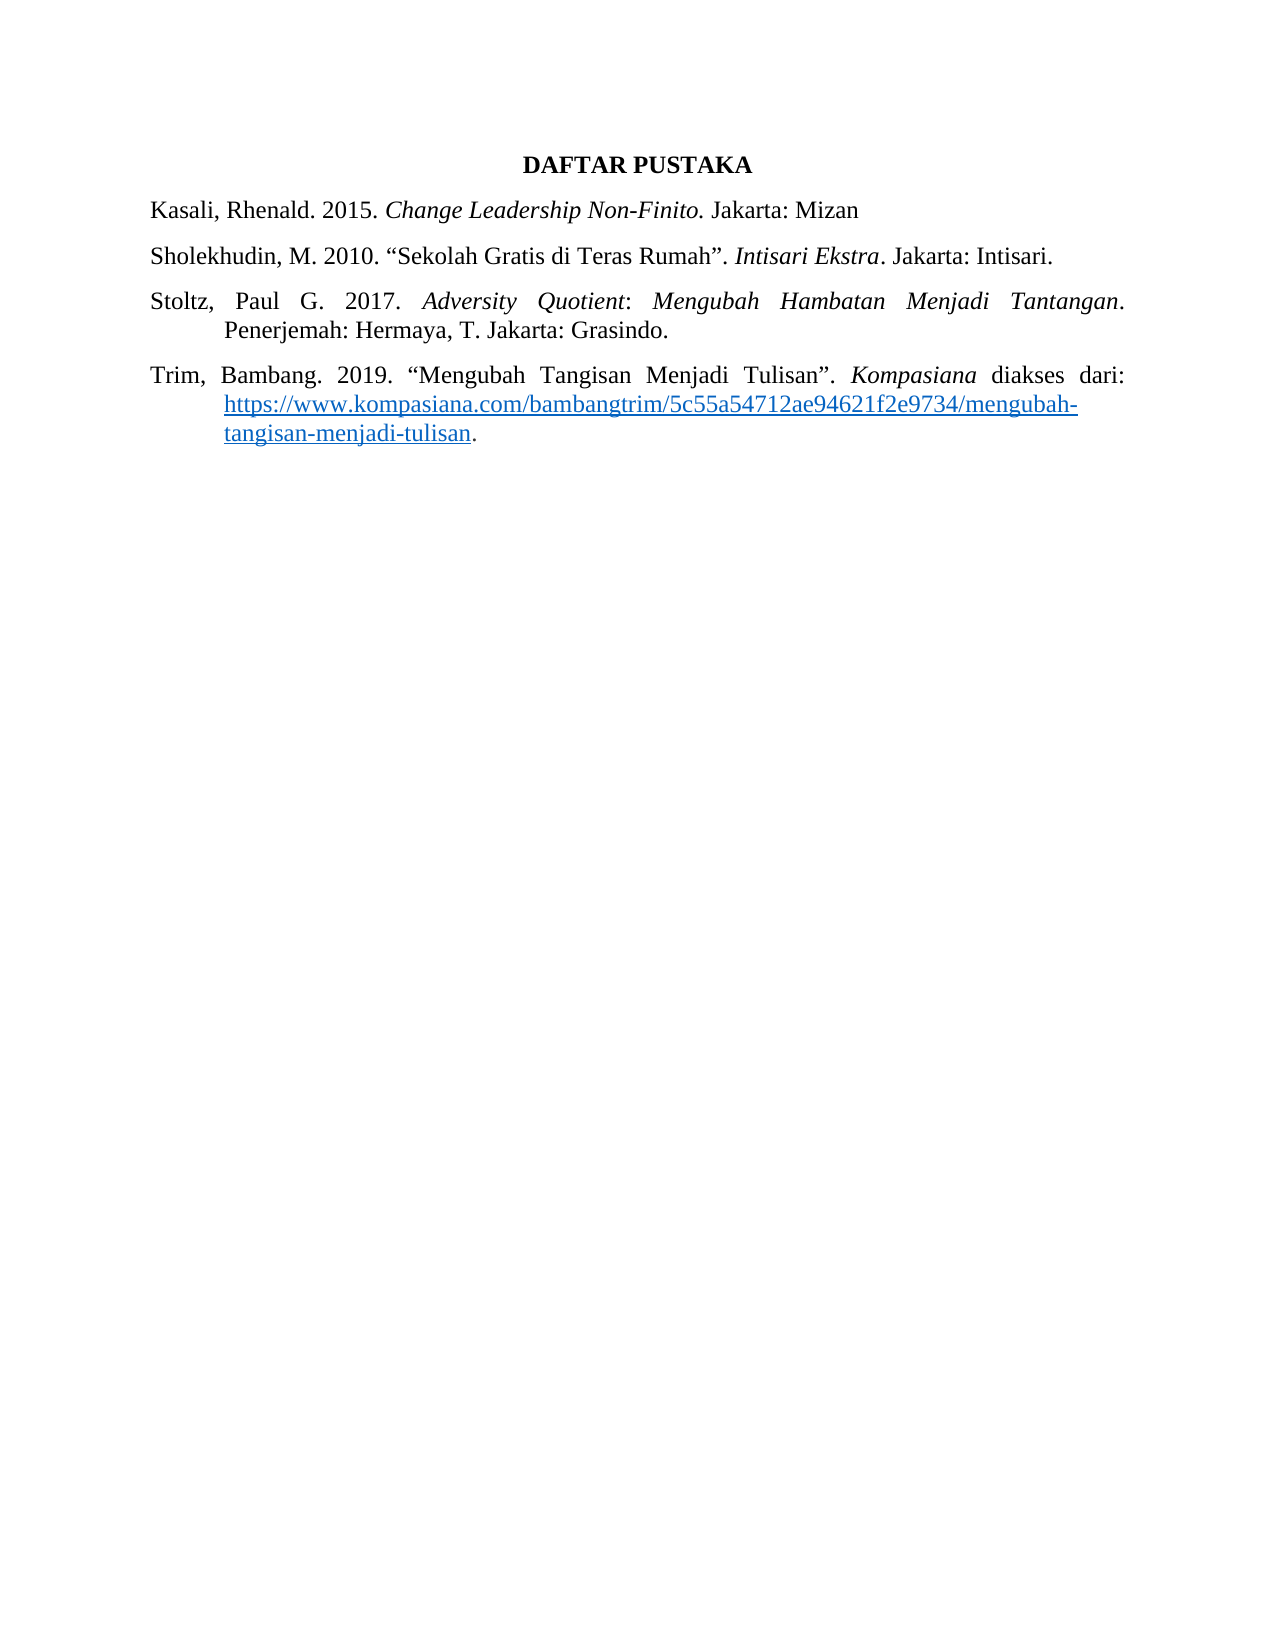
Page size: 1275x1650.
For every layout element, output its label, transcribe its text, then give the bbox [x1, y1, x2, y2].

text Stoltz, Paul G. 2017. Adversity Quotient: Mengubah Hambatan Menjadi Tantangan. Penerjemah: Hermaya, T. Jakarta: Grasindo. [150, 286, 1125, 344]
text Kasali, Rhenald. 2015. Change Leadership Non-Finito. Jakarta: Mizan [150, 195, 1125, 224]
text DAFTAR PUSTAKA [150, 150, 1125, 179]
text Sholekhudin, M. 2010. “Sekolah Gratis di Teras Rumah”. Intisari Ekstra. Jakarta: Intisari. [150, 241, 1125, 269]
text Trim, Bambang. 2019. “Mengubah Tangisan Menjadi Tulisan”. Kompasiana diakses dari: https://www.kompasiana.com/bambangtrim/5c55a54712ae94621f2e9734/mengubah-tangisan-menjadi-tulisan. [150, 360, 1125, 447]
